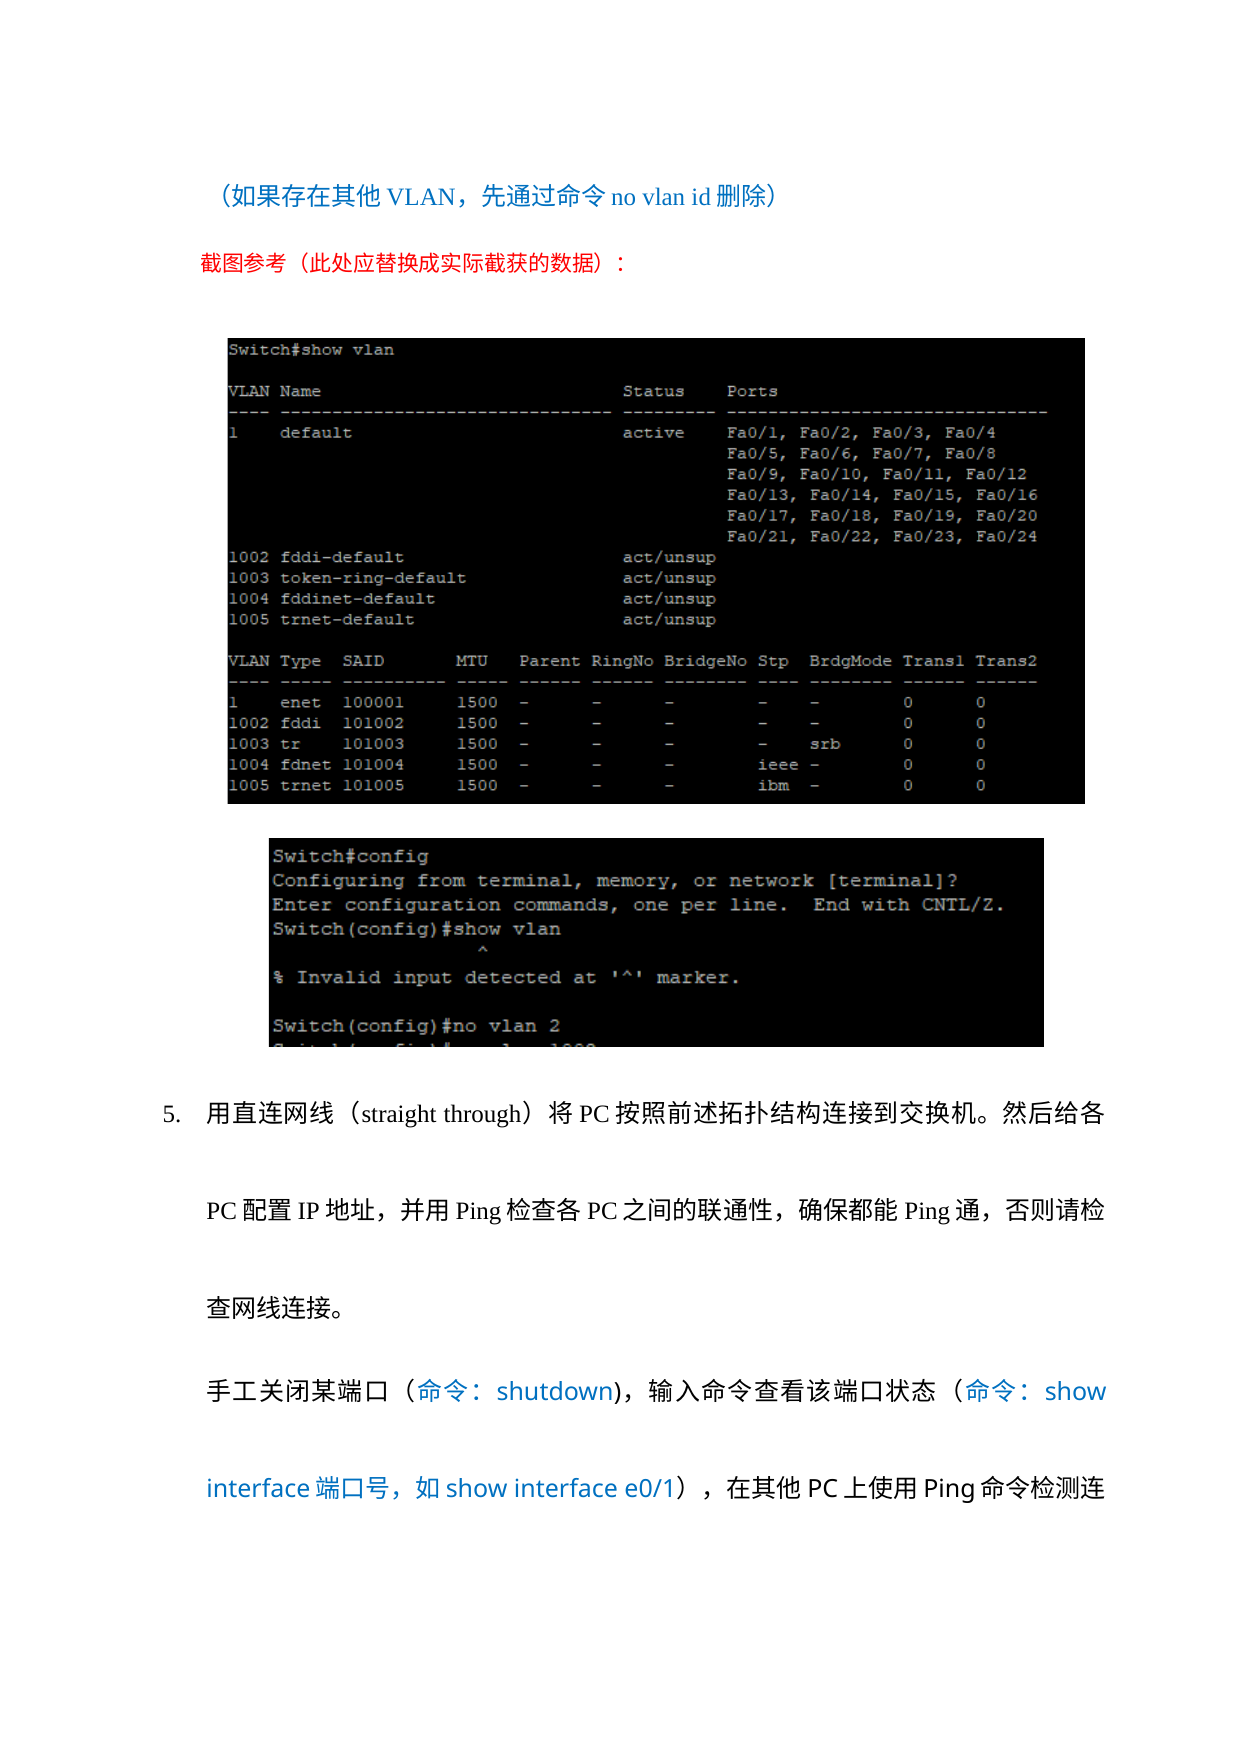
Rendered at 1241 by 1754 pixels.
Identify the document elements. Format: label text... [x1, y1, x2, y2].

picture [268, 838, 1044, 1047]
list 用直连网线（straight through）将PC按照前述拓扑结构连接到交换机。然后给各PC配置IP地址，并用Ping检查各PC之间的联通性，确保都能Ping通，否则请检查网线连接。 [162, 1079, 1106, 1339]
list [162, 162, 1106, 227]
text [206, 1357, 1106, 1519]
picture [227, 338, 1085, 804]
text 截图参考（此处应替换成实际截获的数据）： [200, 245, 1106, 278]
